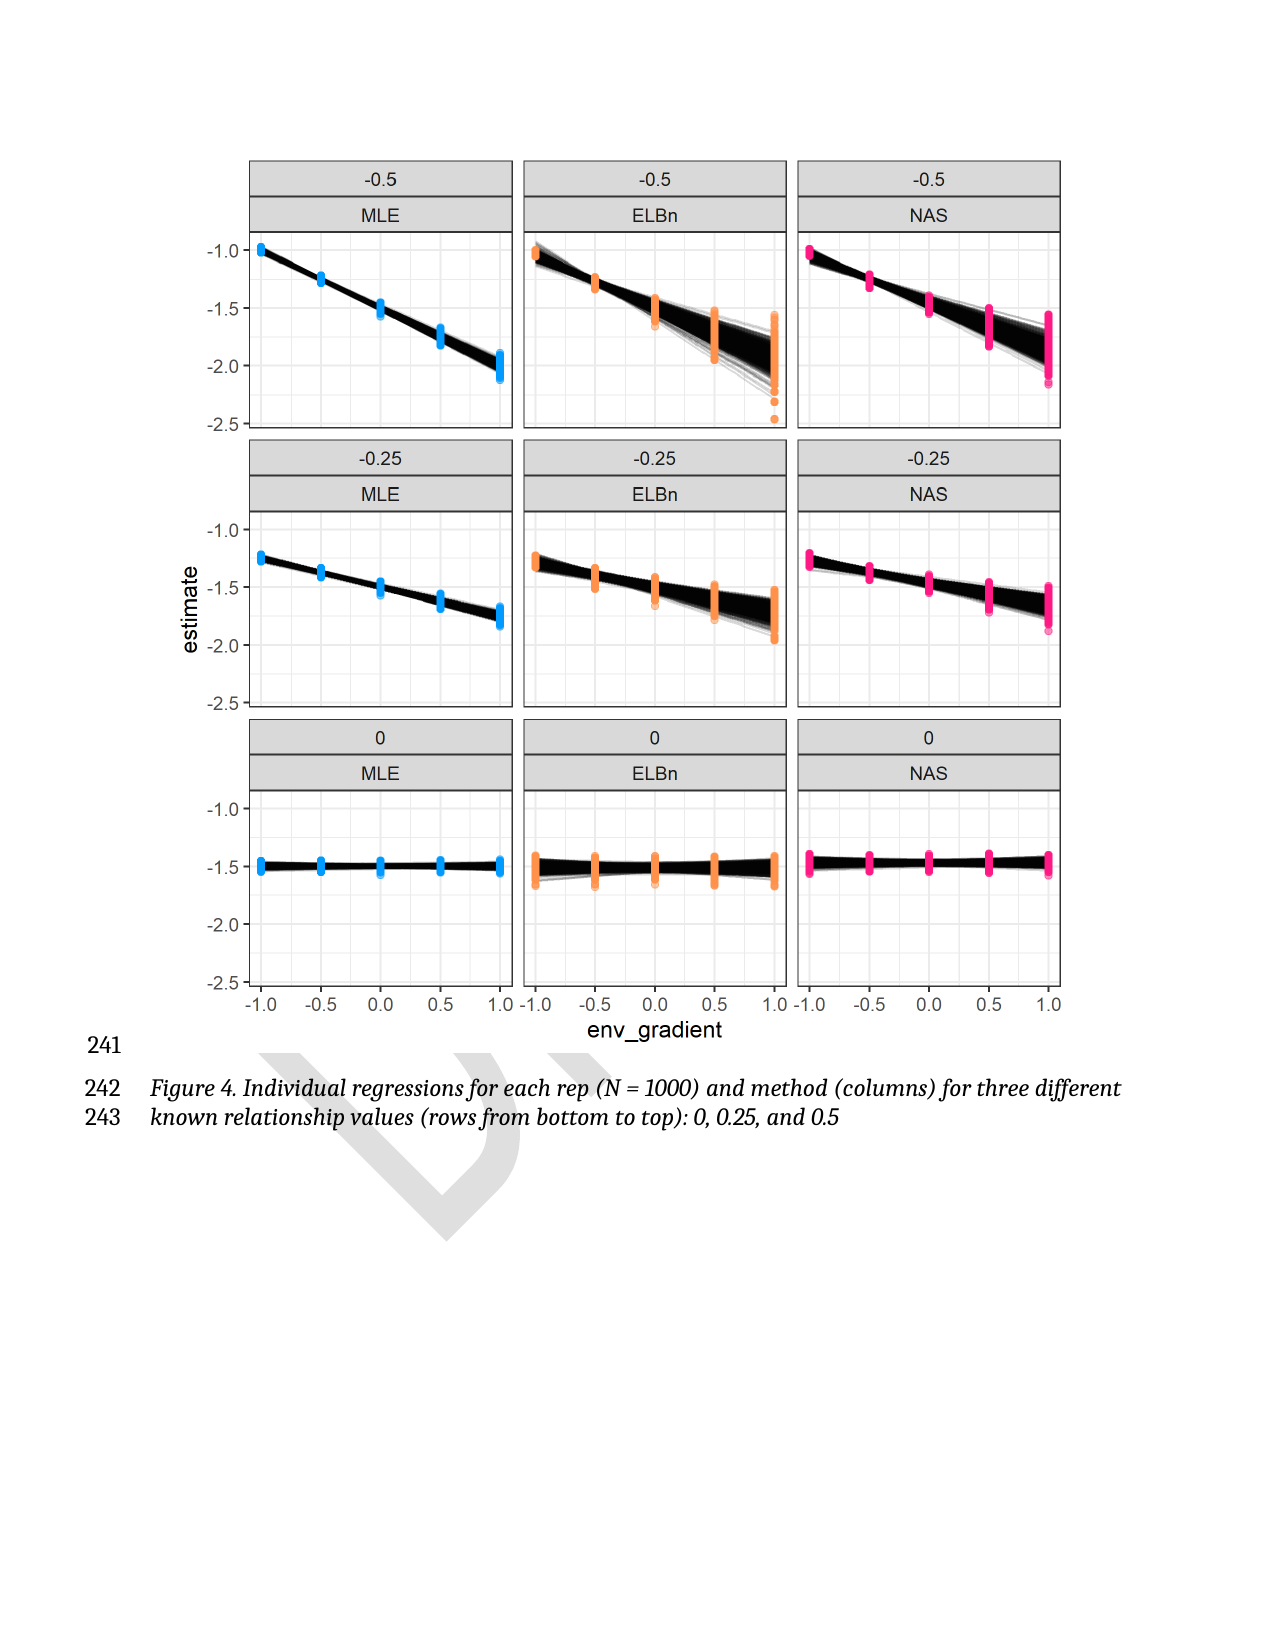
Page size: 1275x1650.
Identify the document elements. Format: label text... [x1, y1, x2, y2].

text Figure 4. Individual regressions for each rep (N = 1000) and method (columns) for three different known relationship values (rows from bottom to top): 0, 0.25, and 0.5 [150, 1074, 1125, 1131]
picture [168, 150, 1072, 1053]
